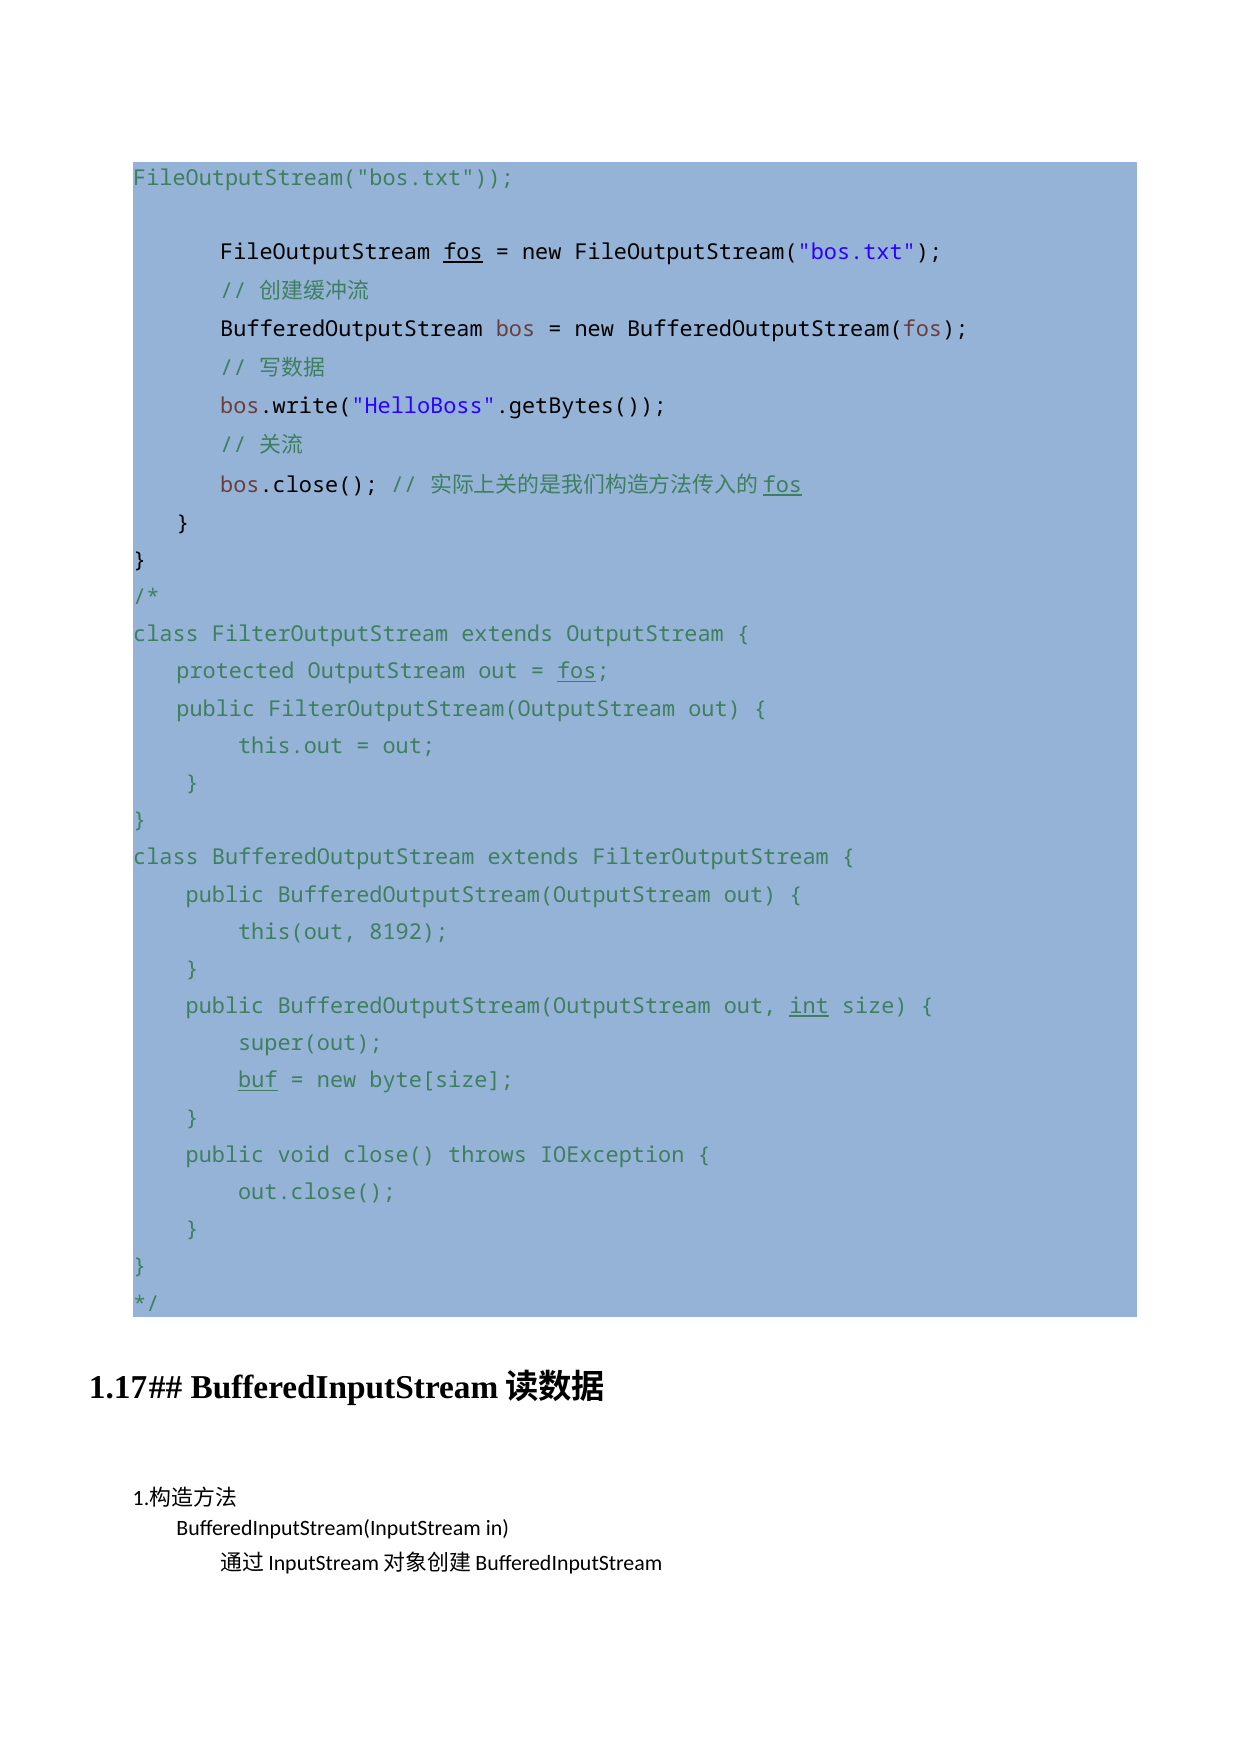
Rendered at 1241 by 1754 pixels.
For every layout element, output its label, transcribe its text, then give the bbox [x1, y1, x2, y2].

text BufferedInputStream(InputStream in) [89, 1512, 1137, 1544]
text protected OutputStream out = fos; [133, 655, 1137, 685]
text } [133, 544, 1137, 574]
text } [133, 507, 1137, 536]
subtitle ## BufferedInputStream读数据 [89, 1352, 1137, 1417]
text 通过InputStream对象创建BufferedInputStream [89, 1544, 1137, 1577]
text // 写数据 [133, 350, 1137, 382]
text } [133, 1213, 1137, 1243]
text public FilterOutputStream(OutputStream out) { [133, 693, 1137, 722]
text /* [133, 581, 1137, 611]
text FileOutputStream fos = new FileOutputStream("bos.txt"); [133, 236, 1137, 266]
text out.close(); [133, 1176, 1137, 1206]
text this.out = out; [133, 730, 1137, 759]
text buf = new byte[size]; [133, 1064, 1137, 1094]
text BufferedOutputStream bos = new BufferedOutputStream(fos); [133, 313, 1137, 343]
text class FilterOutputStream extends OutputStream { [133, 618, 1137, 648]
text super(out); [133, 1027, 1137, 1057]
text // 关流 [133, 427, 1137, 459]
text bos.write("HelloBoss".getBytes()); [133, 390, 1137, 420]
text } [133, 804, 1137, 834]
text public BufferedOutputStream(OutputStream out) { [133, 878, 1137, 908]
text */ [133, 1288, 1137, 1317]
text // 创建缓冲流 [133, 273, 1137, 305]
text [133, 162, 1137, 192]
text public void close() throws IOException { [133, 1139, 1137, 1169]
text } [133, 767, 1137, 797]
text bos.close(); // 实际上关的是我们构造方法传入的fos [133, 467, 1137, 499]
text this(out, 8192); [133, 916, 1137, 946]
text public BufferedOutputStream(OutputStream out, int size) { [133, 990, 1137, 1020]
text 1.构造方法 [89, 1479, 1137, 1512]
text class BufferedOutputStream extends FilterOutputStream { [133, 841, 1137, 871]
text } [133, 953, 1137, 983]
text } [133, 1102, 1137, 1131]
text } [133, 1250, 1137, 1280]
